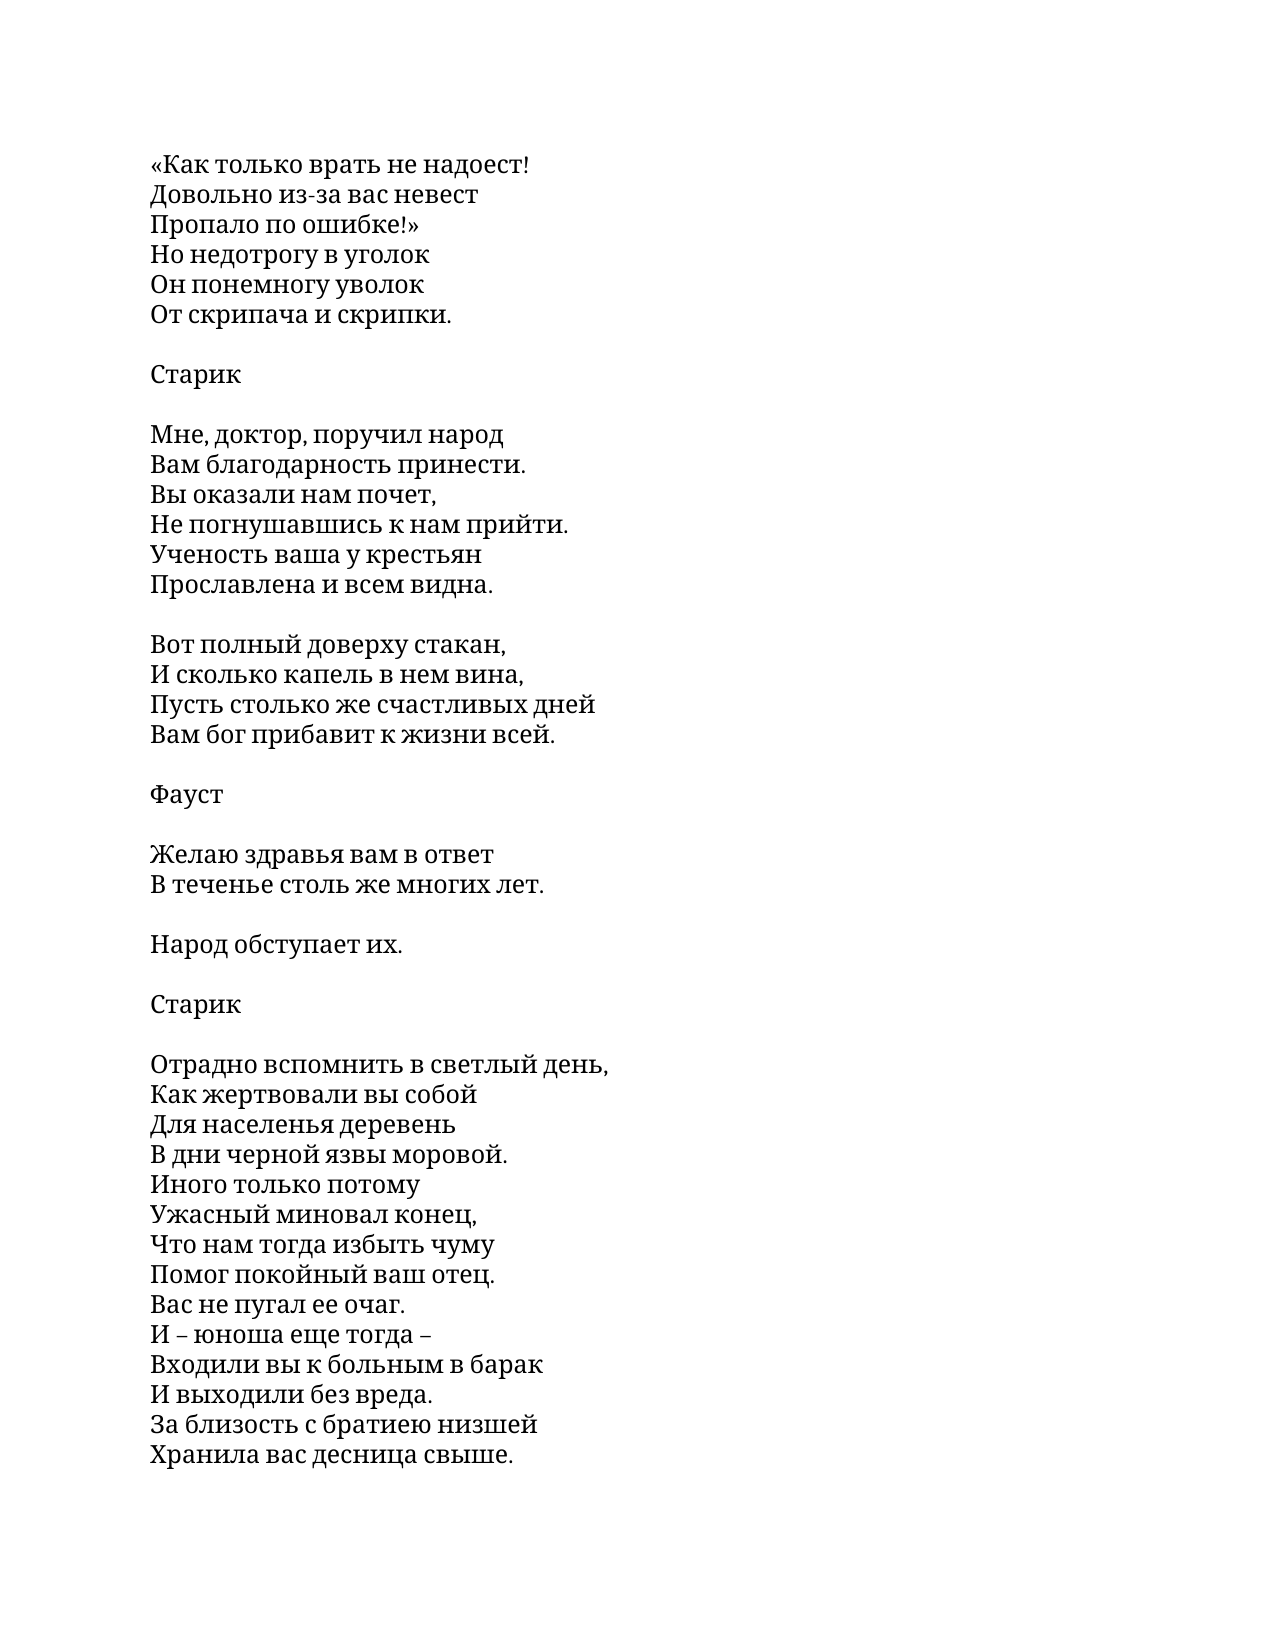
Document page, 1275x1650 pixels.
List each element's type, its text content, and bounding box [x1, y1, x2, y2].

text От скрипача и скрипки. [150, 300, 1125, 330]
text Вы оказали нам почет, [150, 480, 1125, 510]
text Он понемногу уволок [150, 270, 1125, 300]
text «Как только врать не надоест! [150, 150, 1125, 180]
text Прославлена и всем видна. [150, 570, 1125, 600]
text За близость с братиею низшей [150, 1410, 1125, 1440]
text Но недотрогу в уголок [150, 240, 1125, 270]
text Народ обступает их. [150, 930, 1125, 960]
text Помог покойный ваш отец. [150, 1260, 1125, 1290]
text Входили вы к больным в барак [150, 1350, 1125, 1380]
text Иного только потому [150, 1170, 1125, 1200]
text Фауст [150, 780, 1125, 810]
text Пропало по ошибке!» [150, 210, 1125, 240]
text Старик [150, 360, 1125, 390]
text И – юноша еще тогда – [150, 1320, 1125, 1350]
text Для населенья деревень [150, 1110, 1125, 1140]
text Довольно из-за вас невест [150, 180, 1125, 210]
text Хранила вас десница свыше. [150, 1440, 1125, 1470]
text Ученость ваша у крестьян [150, 540, 1125, 570]
text Вот полный доверху стакан, [150, 630, 1125, 660]
text Мне, доктор, поручил народ [150, 420, 1125, 450]
text Вам бог прибавит к жизни всей. [150, 720, 1125, 750]
text Желаю здравья вам в ответ [150, 840, 1125, 870]
text И выходили без вреда. [150, 1380, 1125, 1410]
text Не погнушавшись к нам прийти. [150, 510, 1125, 540]
text Вам благодарность принести. [150, 450, 1125, 480]
text Как жертвовали вы собой [150, 1080, 1125, 1110]
text Вас не пугал ее очаг. [150, 1290, 1125, 1320]
text В дни черной язвы моровой. [150, 1140, 1125, 1170]
text Старик [150, 990, 1125, 1020]
text Пусть столько же счастливых дней [150, 690, 1125, 720]
text Что нам тогда избыть чуму [150, 1230, 1125, 1260]
text Ужасный миновал конец, [150, 1200, 1125, 1230]
text В теченье столь же многих лет. [150, 870, 1125, 900]
text Отрадно вспомнить в светлый день, [150, 1050, 1125, 1080]
text И сколько капель в нем вина, [150, 660, 1125, 690]
